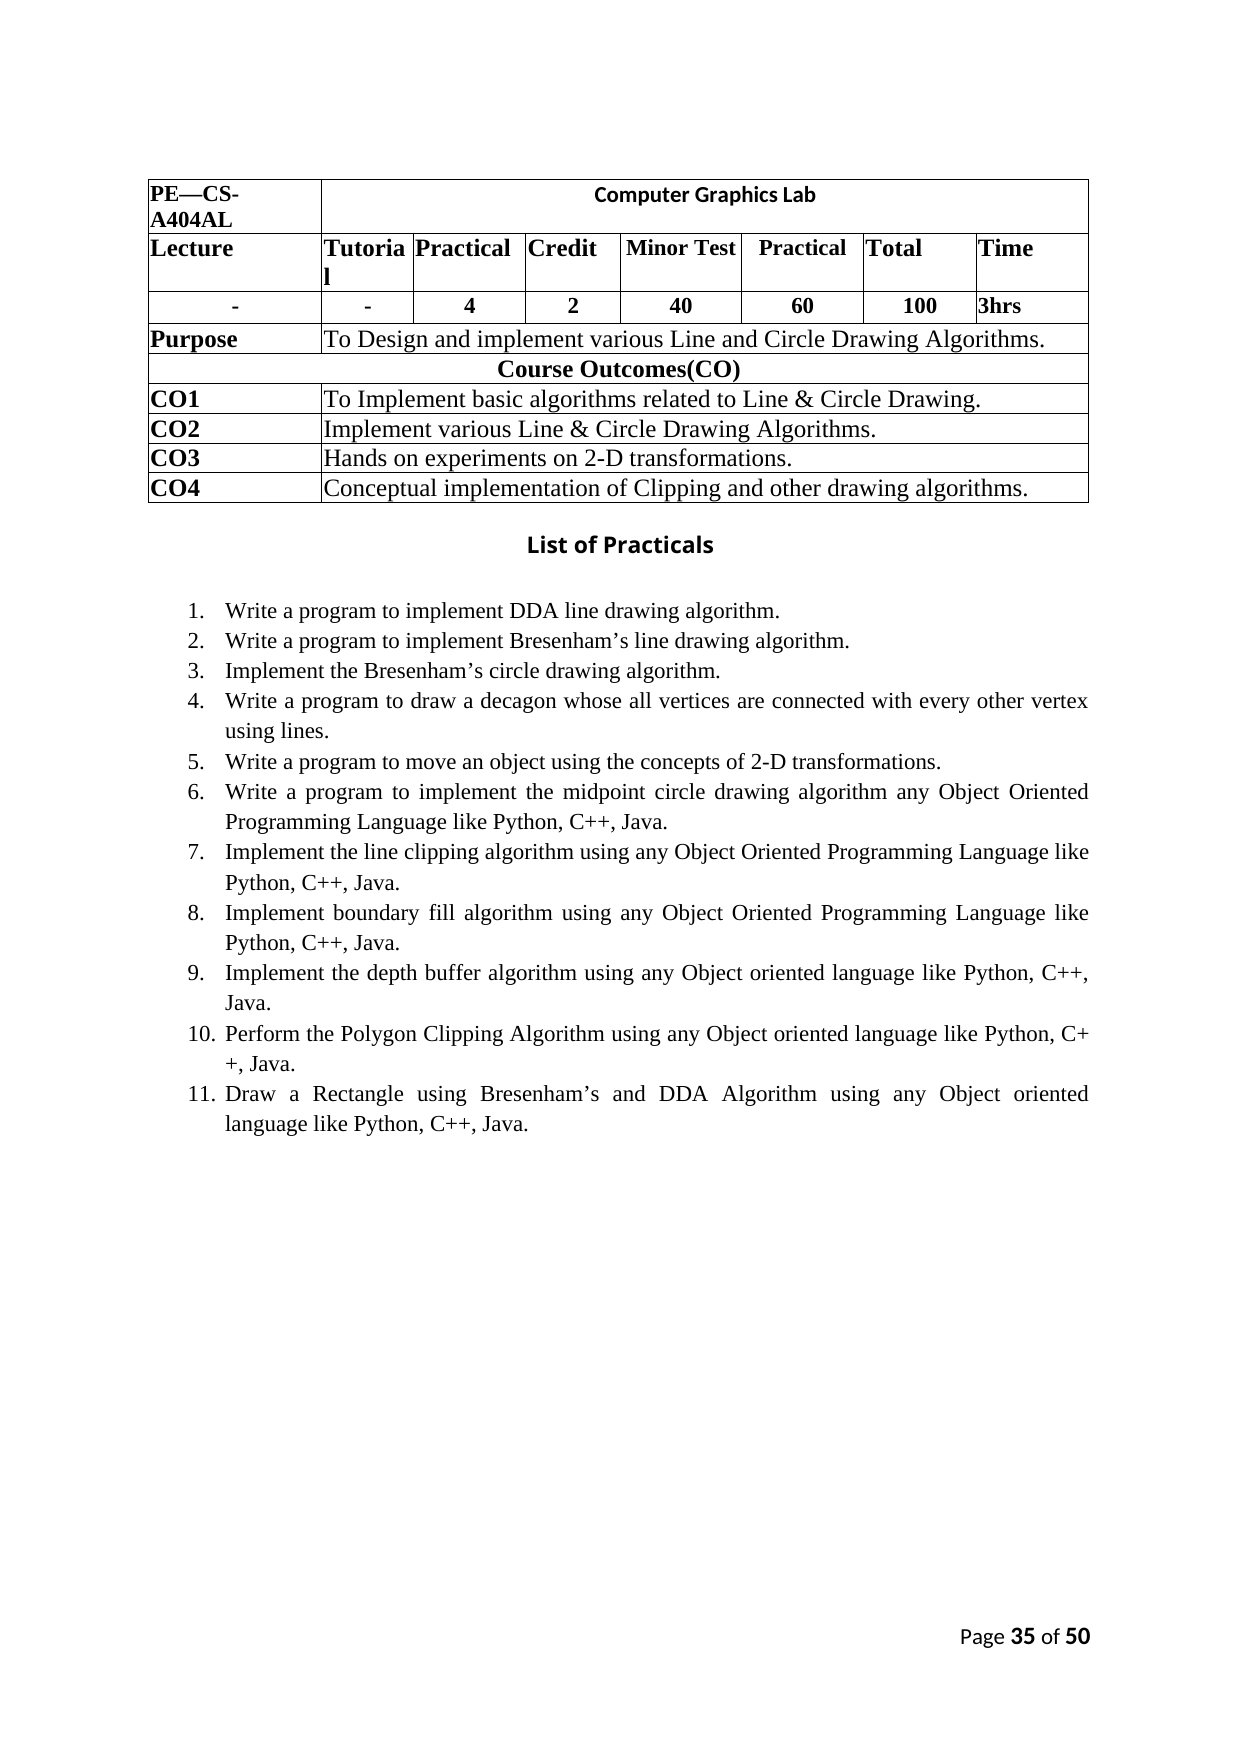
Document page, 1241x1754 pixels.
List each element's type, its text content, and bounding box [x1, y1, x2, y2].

table_cell Tutorial [322, 234, 413, 291]
list Implement the Bresenham’s circle drawing algorithm. [187, 657, 1090, 683]
list Perform the Polygon Clipping Algorithm using any Object oriented language like Python, C++, Java. [187, 1019, 1090, 1076]
list Write a program to draw a decagon whose all vertices are connected with every other vertex using lines. [187, 687, 1090, 744]
table_cell Practical [742, 234, 863, 291]
table_cell Hands on experiments on 2-D transformations. [322, 444, 1088, 472]
table_header PE—CS-A404AL [149, 180, 321, 232]
table_cell Lecture [149, 234, 321, 291]
list Implement boundary fill algorithm using any Object Oriented Programming Language like Python, C++, Java. [187, 899, 1090, 955]
table_cell Implement various Line & Circle Drawing Algorithms. [322, 414, 1088, 442]
table_cell Total [864, 234, 976, 291]
list Write a program to move an object using the concepts of 2-D transformations. [187, 748, 1090, 774]
table_cell Course Outcomes(CO) [149, 354, 1088, 383]
list Draw a Rectangle using Bresenham’s and DDA Algorithm using any Object oriented language like Python, C++, Java. [187, 1080, 1090, 1137]
table_cell 100 [864, 292, 976, 323]
table_cell CO3 [149, 444, 321, 472]
table_cell - [149, 292, 321, 323]
table_cell 60 [742, 292, 863, 323]
table_cell CO4 [149, 473, 321, 502]
list Write a program to implement DDA line drawing algorithm. [187, 597, 1090, 623]
table_cell CO1 [149, 384, 321, 413]
table_cell 4 [414, 292, 525, 323]
table_cell To Design and implement various Line and Circle Drawing Algorithms. [322, 324, 1088, 353]
list Write a program to implement the midpoint circle drawing algorithm any Object Oriented Programming Language like Python, C++, Java. [187, 778, 1090, 834]
table_cell Time [977, 234, 1088, 291]
list Implement the depth buffer algorithm using any Object oriented language like Python, C++, Java. [187, 959, 1090, 1016]
table_cell 2 [526, 292, 620, 323]
table_cell Minor Test [621, 234, 741, 291]
table_cell To Implement basic algorithms related to Line & Circle Drawing. [322, 384, 1088, 413]
list Implement the line clipping algorithm using any Object Oriented Programming Language like Python, C++, Java. [187, 838, 1090, 895]
table_cell Conceptual implementation of Clipping and other drawing algorithms. [322, 473, 1088, 502]
table_cell Practical [414, 234, 525, 291]
table_cell CO2 [149, 414, 321, 442]
table_cell 40 [621, 292, 741, 323]
table_cell - [322, 292, 413, 323]
table_cell Purpose [149, 324, 321, 353]
table_header Computer Graphics Lab [322, 180, 1088, 232]
text List of Practicals [150, 529, 1090, 561]
table_cell 3hrs [977, 292, 1088, 323]
list Write a program to implement Bresenham’s line drawing algorithm. [187, 627, 1090, 653]
table_cell Credit [526, 234, 620, 291]
